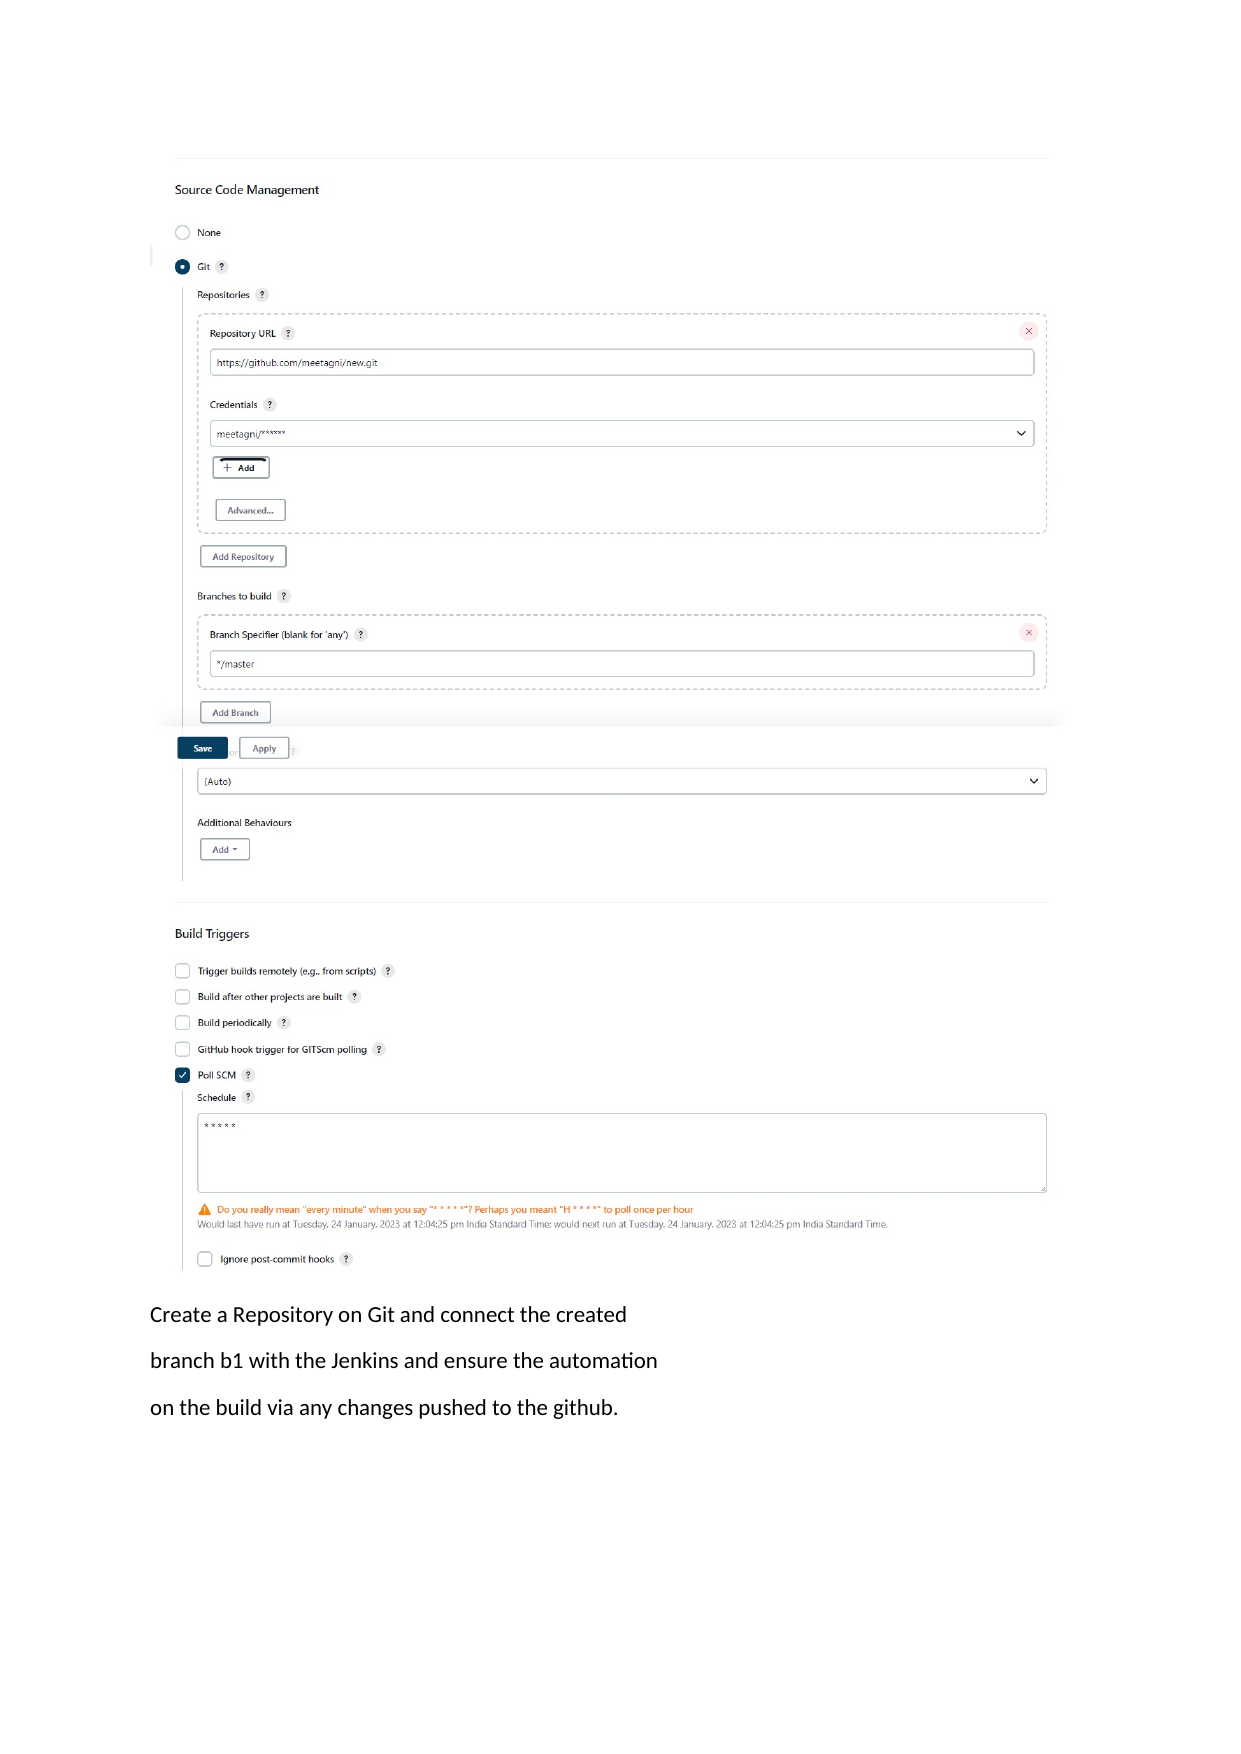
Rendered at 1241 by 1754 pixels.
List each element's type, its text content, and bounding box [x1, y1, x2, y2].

text branch b1 with the Jenkins and ensure the automation [150, 1347, 1090, 1375]
text Create a Repository on Git and connect the created [150, 1300, 1090, 1328]
picture [150, 150, 1091, 1281]
text on the build via any changes pushed to the github. [150, 1393, 1090, 1422]
